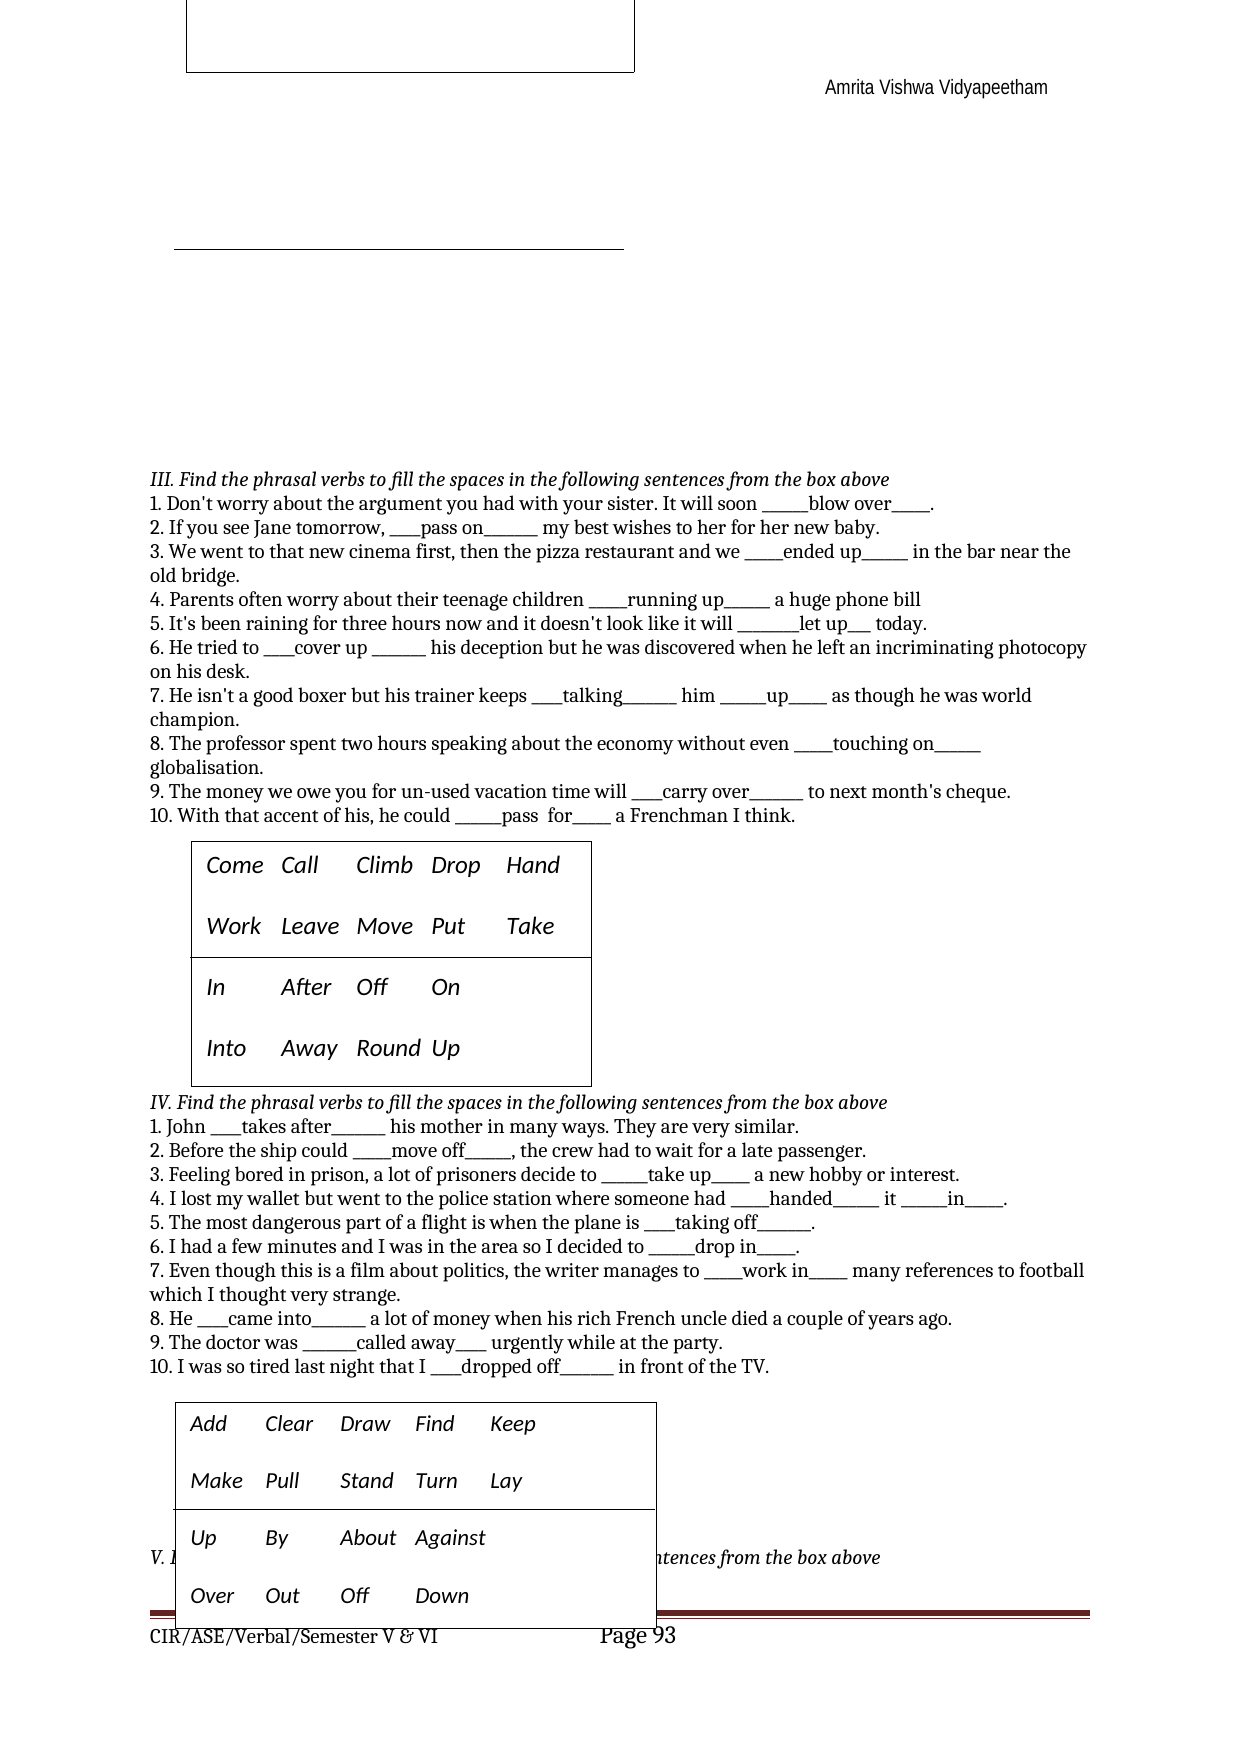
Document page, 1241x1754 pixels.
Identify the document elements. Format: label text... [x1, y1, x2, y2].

text 6. I had a few minutes and I was in the area so I decided to ______drop in_____. [150, 1234, 1090, 1258]
text III. Find the phrasal verbs to fill the spaces in the following sentences from the box above [150, 468, 1090, 492]
text 8. The professor spent two hours speaking about the economy without even _____touching on______ globalisation. [150, 731, 1090, 779]
text 9. The money we owe you for un-used vacation time will ____carry over_______ to next month's cheque. [150, 779, 1090, 803]
text 7. He isn't a good boxer but his trainer keeps ____talking_______ him ______up_____ as though he was world champion. [150, 683, 1090, 731]
text 8. He ____came into_______ a lot of money when his rich French uncle died a couple of years ago. [150, 1306, 1090, 1330]
text 7. Even though this is a film about politics, the writer manages to _____work in_____ many references to football which I thought very strange. [150, 1258, 1090, 1306]
text 5. The most dangerous part of a flight is when the plane is ____taking off_______. [150, 1211, 1090, 1234]
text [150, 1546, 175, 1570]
text 10. I was so tired last night that I ____dropped off_______ in front of the TV. [150, 1354, 1090, 1378]
text 2. Before the ship could _____move off______, the crew had to wait for a late passenger. [150, 1139, 1090, 1163]
text 3. Feeling bored in prison, a lot of prisoners decide to ______take up_____ a new hobby or interest. [150, 1163, 1090, 1187]
text IV. Find the phrasal verbs to fill the spaces in the following sentences from the box above [150, 1091, 1090, 1115]
text 10. With that accent of his, he could ______pass for_____ a Frenchman I think. [150, 803, 1090, 827]
text 4. Parents often worry about their teenage children _____running up______ a huge phone bill [150, 588, 1090, 612]
text 2. If you see Jane tomorrow, ____pass on_______ my best wishes to her for her new baby. [150, 516, 1090, 540]
text 5. It's been raining for three hours now and it doesn't look like it will ________let up___ today. [150, 612, 1090, 636]
text 9. The doctor was _______called away____ urgently while at the party. [150, 1330, 1090, 1354]
text 3. We went to that new cinema first, then the pizza restaurant and we _____ended up______ in the bar near the old bridge. [150, 540, 1090, 588]
text 4. I lost my wallet but went to the police station where someone had _____handed______ it ______in_____. [150, 1187, 1090, 1211]
text 1. Don't worry about the argument you had with your sister. It will soon ______blow over_____. [150, 492, 1090, 516]
text 1. John ____takes after_______ his mother in many ways. They are very similar. [150, 1115, 1090, 1139]
text V. Find the phrasal verbs to fill the spaces in the following sentences from the box above [657, 1546, 1090, 1570]
text 6. He tried to ____cover up _______ his deception but he was discovered when he left an incriminating photocopy on his desk. [150, 636, 1090, 683]
